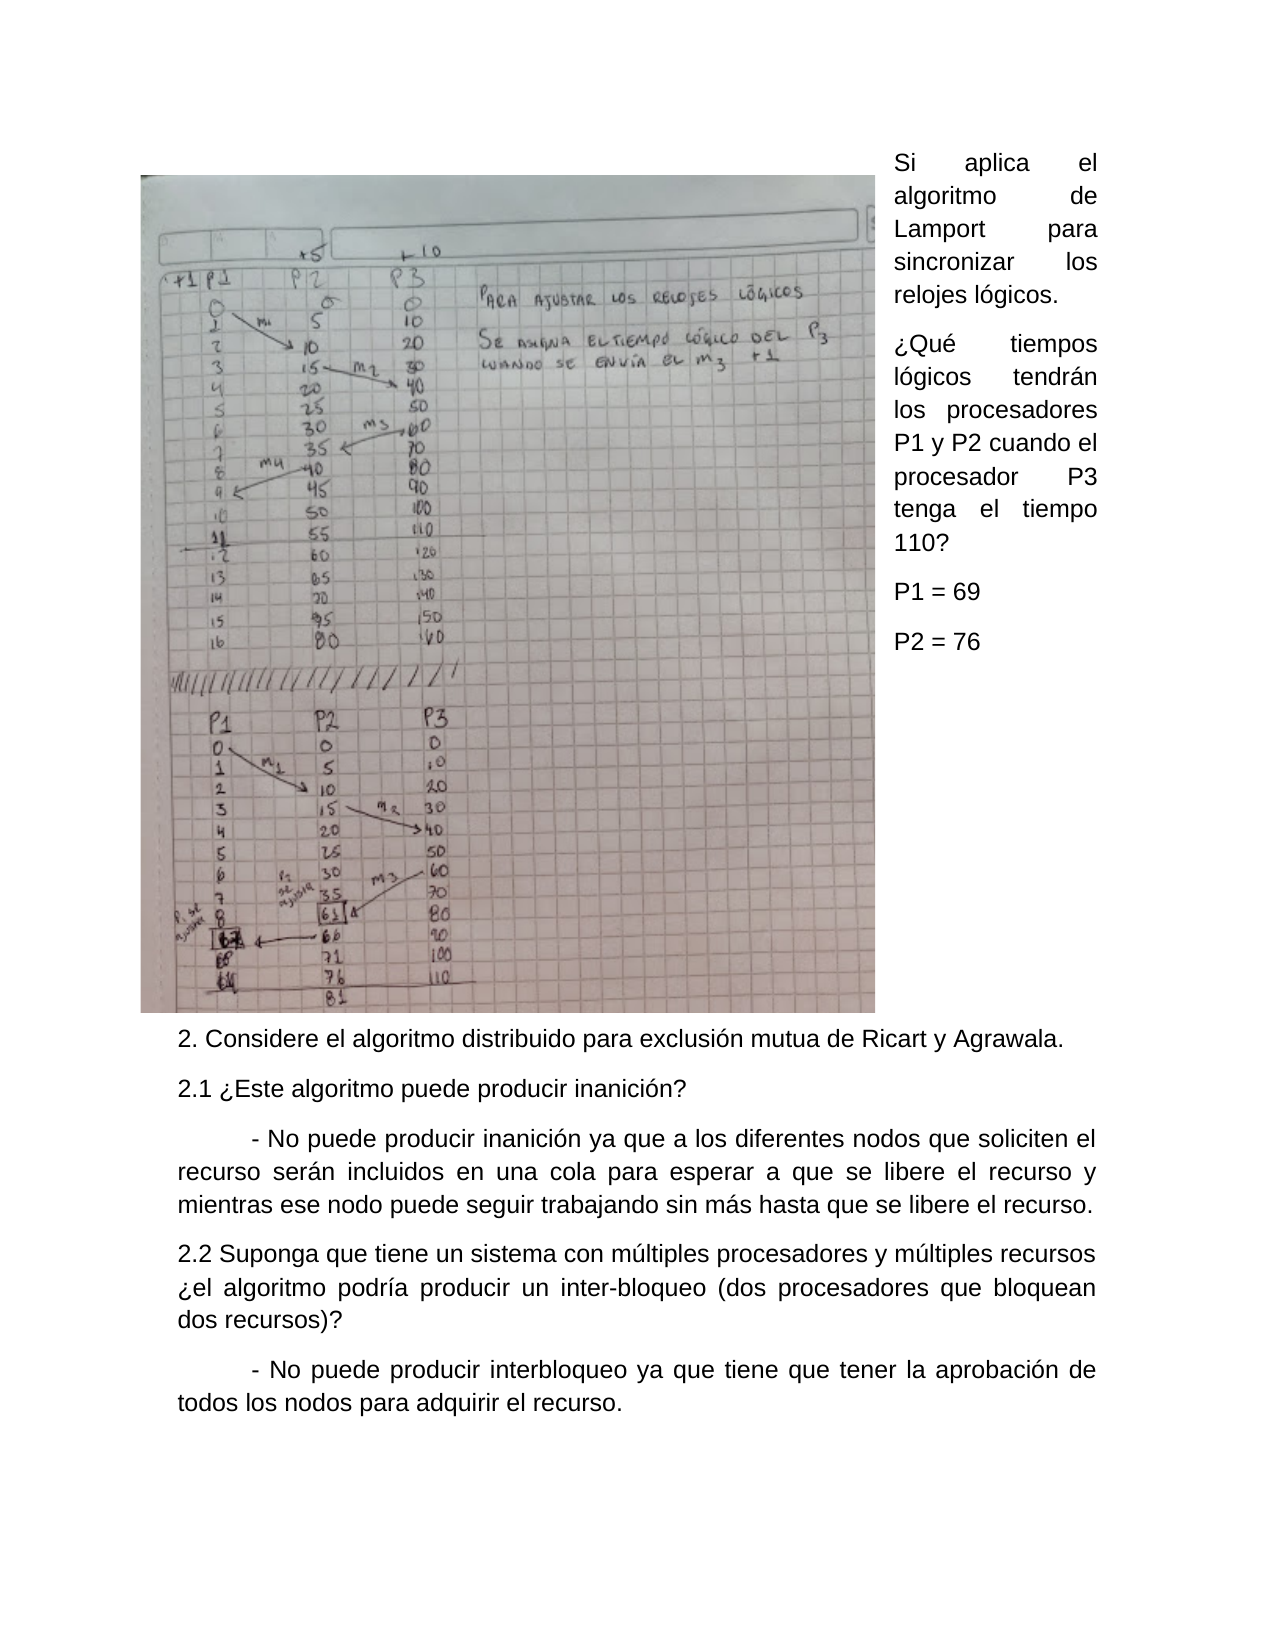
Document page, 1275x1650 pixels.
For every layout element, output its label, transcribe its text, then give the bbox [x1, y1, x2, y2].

text P1 = 69 [876, 577, 1098, 606]
text Si aplica el algoritmo de Lamport para sincronizar los relojes lógicos. [177, 148, 1098, 308]
text ¿Qué tiempos lógicos tendrán los procesadores P1 y P2 cuando el procesador P3 tenga el tiempo 110? [876, 329, 1098, 556]
text 2.2 Suponga que tiene un sistema con múltiples procesadores y múltiples recursos ¿el algoritmo podría producir un inter-bloqueo (dos procesadores que bloquean dos recursos)? [177, 1239, 1098, 1334]
text 2. Considere el algoritmo distribuido para exclusión mutua de Ricart y Agrawala. [177, 1024, 1098, 1053]
text 2.1 ¿Este algoritmo puede producir inanición? [177, 1074, 1098, 1103]
text - No puede producir inanición ya que a los diferentes nodos que soliciten el recurso serán incluidos en una cola para esperar a que se libere el recurso y mientras ese nodo puede seguir trabajando sin más hasta que se libere el recurso. [177, 1124, 1098, 1218]
text P2 = 76 [876, 627, 1098, 656]
text - No puede producir interbloqueo ya que tiene que tener la aprobación de todos los nodos para adquirir el recurso. [177, 1355, 1098, 1417]
picture [140, 175, 876, 1013]
